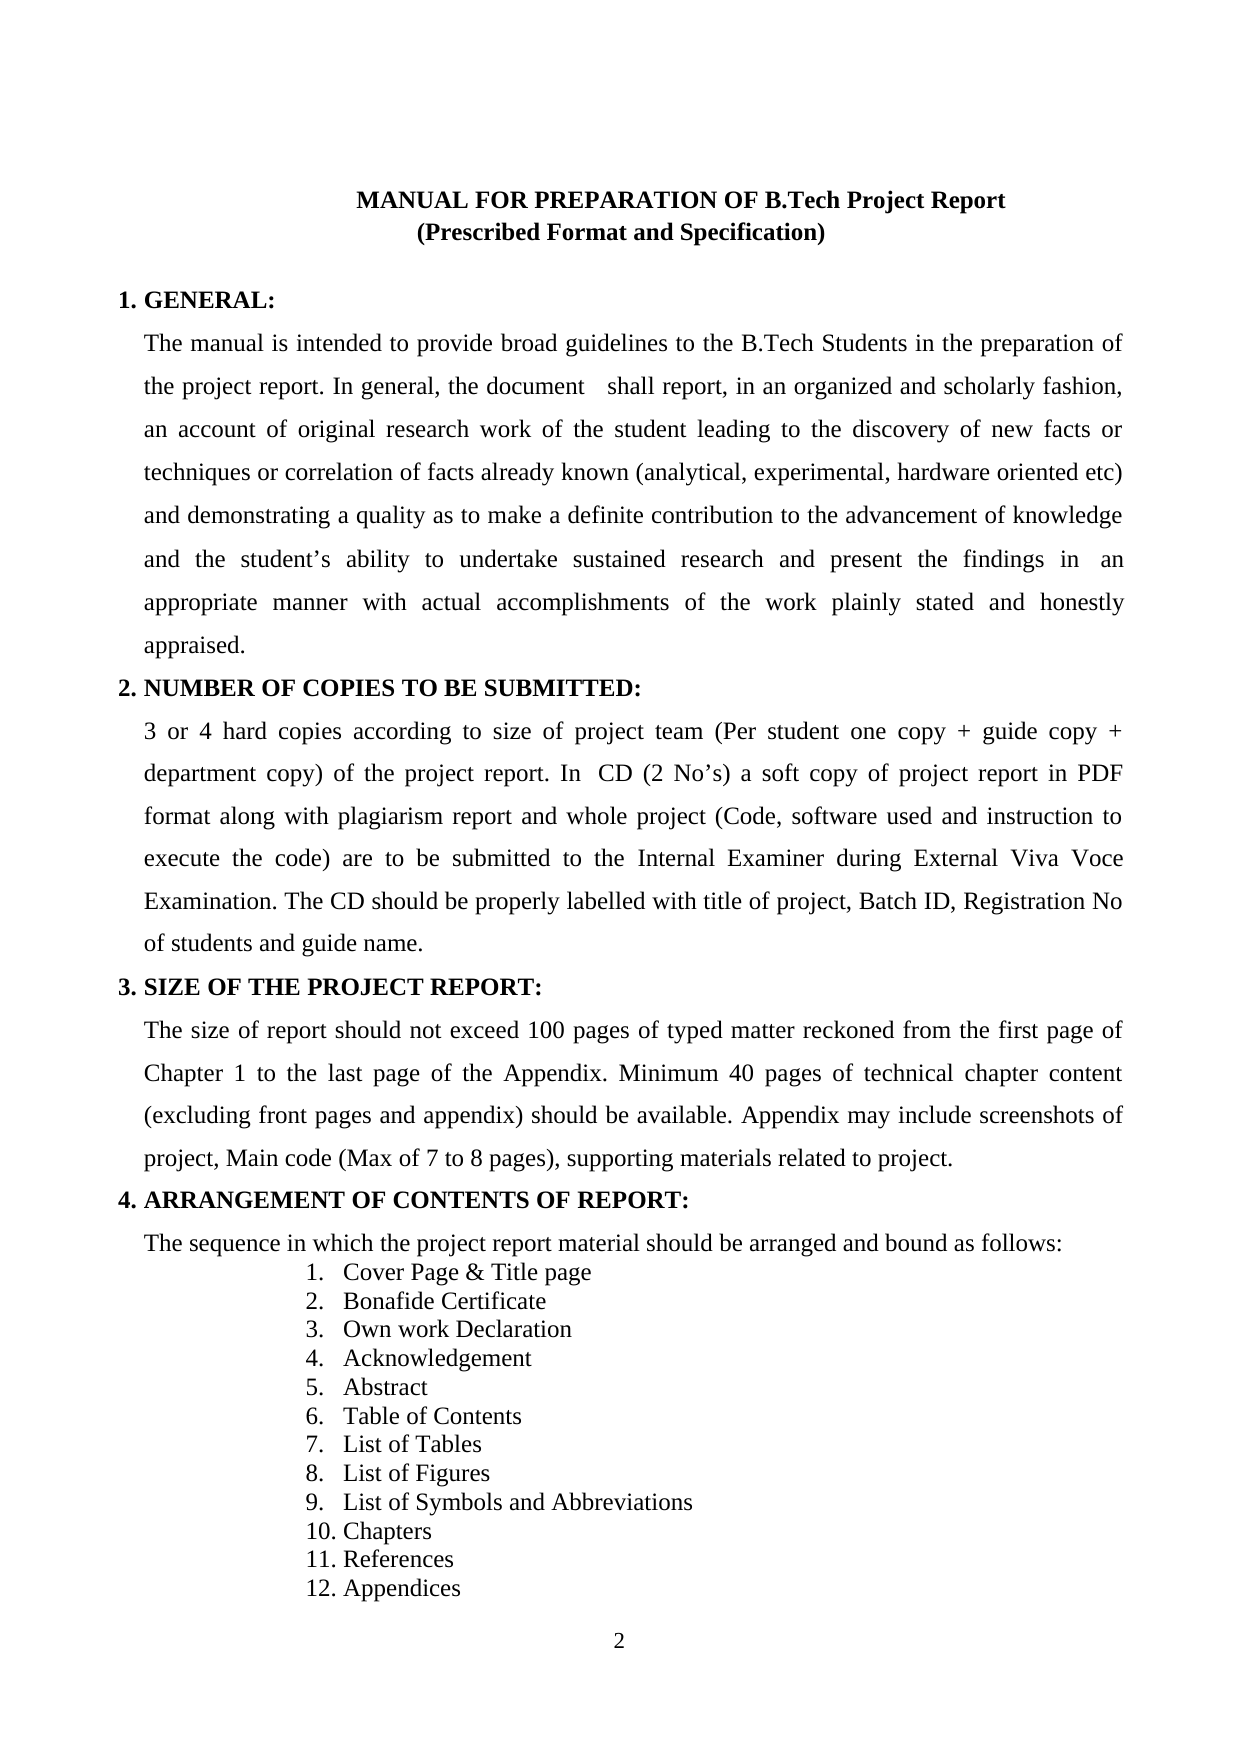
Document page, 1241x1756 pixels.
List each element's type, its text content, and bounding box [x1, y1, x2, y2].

text The manual is intended to provide broad guidelines to the B.Tech Students in the preparation of the project report. In general, the document shall report, in an organized and scholarly fashion, an account of original research work of the student leading to the discovery of new facts or techniques or correlation of facts already known (analytical, experimental, hardware oriented etc) and demonstrating a quality as to make a definite contribution to the advancement of knowledge and the student’s ability to undertake sustained research and present the findings in an appropriate manner with actual accomplishments of the work plainly stated and honestly appraised. [144, 328, 1124, 659]
list GENERAL: [118, 285, 1182, 313]
subtitle NUMBER OF COPIES TO BE SUBMITTED: [118, 673, 1182, 702]
subtitle SIZE OF THE PROJECT REPORT: [118, 972, 1182, 1001]
list Appendices [305, 1573, 1182, 1602]
list List of Symbols and Abbreviations [305, 1487, 1182, 1516]
text The sequence in which the project report material should be arranged and bound as follows: [144, 1228, 1182, 1257]
list Own work Declaration [305, 1314, 1182, 1343]
list References [305, 1544, 1182, 1573]
subtitle MANUAL FOR PREPARATION OF B.Tech Project Report (Prescribed Format and Specification) [356, 185, 1007, 245]
list List of Figures [305, 1458, 1182, 1487]
list Table of Contents [305, 1401, 1182, 1429]
list List of Tables [305, 1429, 1182, 1458]
text The size of report should not exceed 100 pages of typed matter reckoned from the first page of Chapter 1 to the last page of the Appendix. Minimum 40 pages of technical chapter content (excluding front pages and appendix) should be available. Appendix may include screenshots of project, Main code (Max of 7 to 8 pages), supporting materials related to project. [144, 1015, 1124, 1171]
list Cover Page & Title page [305, 1257, 1182, 1286]
list Chapters [305, 1516, 1182, 1544]
list Abstract [305, 1372, 1182, 1401]
subtitle ARRANGEMENT OF CONTENTS OF REPORT: [118, 1185, 1182, 1214]
text 3 or 4 hard copies according to size of project team (Per student one copy + guide copy + department copy) of the project report. In CD (2 No’s) a soft copy of project report in PDF format along with plagiarism report and whole project (Code, software used and instruction to execute the code) are to be submitted to the Internal Examiner during External Viva Voce Examination. The CD should be properly labelled with title of project, Batch ID, Registration No of students and guide name. [144, 716, 1124, 957]
list Acknowledgement [305, 1343, 1182, 1372]
list Bonafide Certificate [305, 1286, 1182, 1314]
